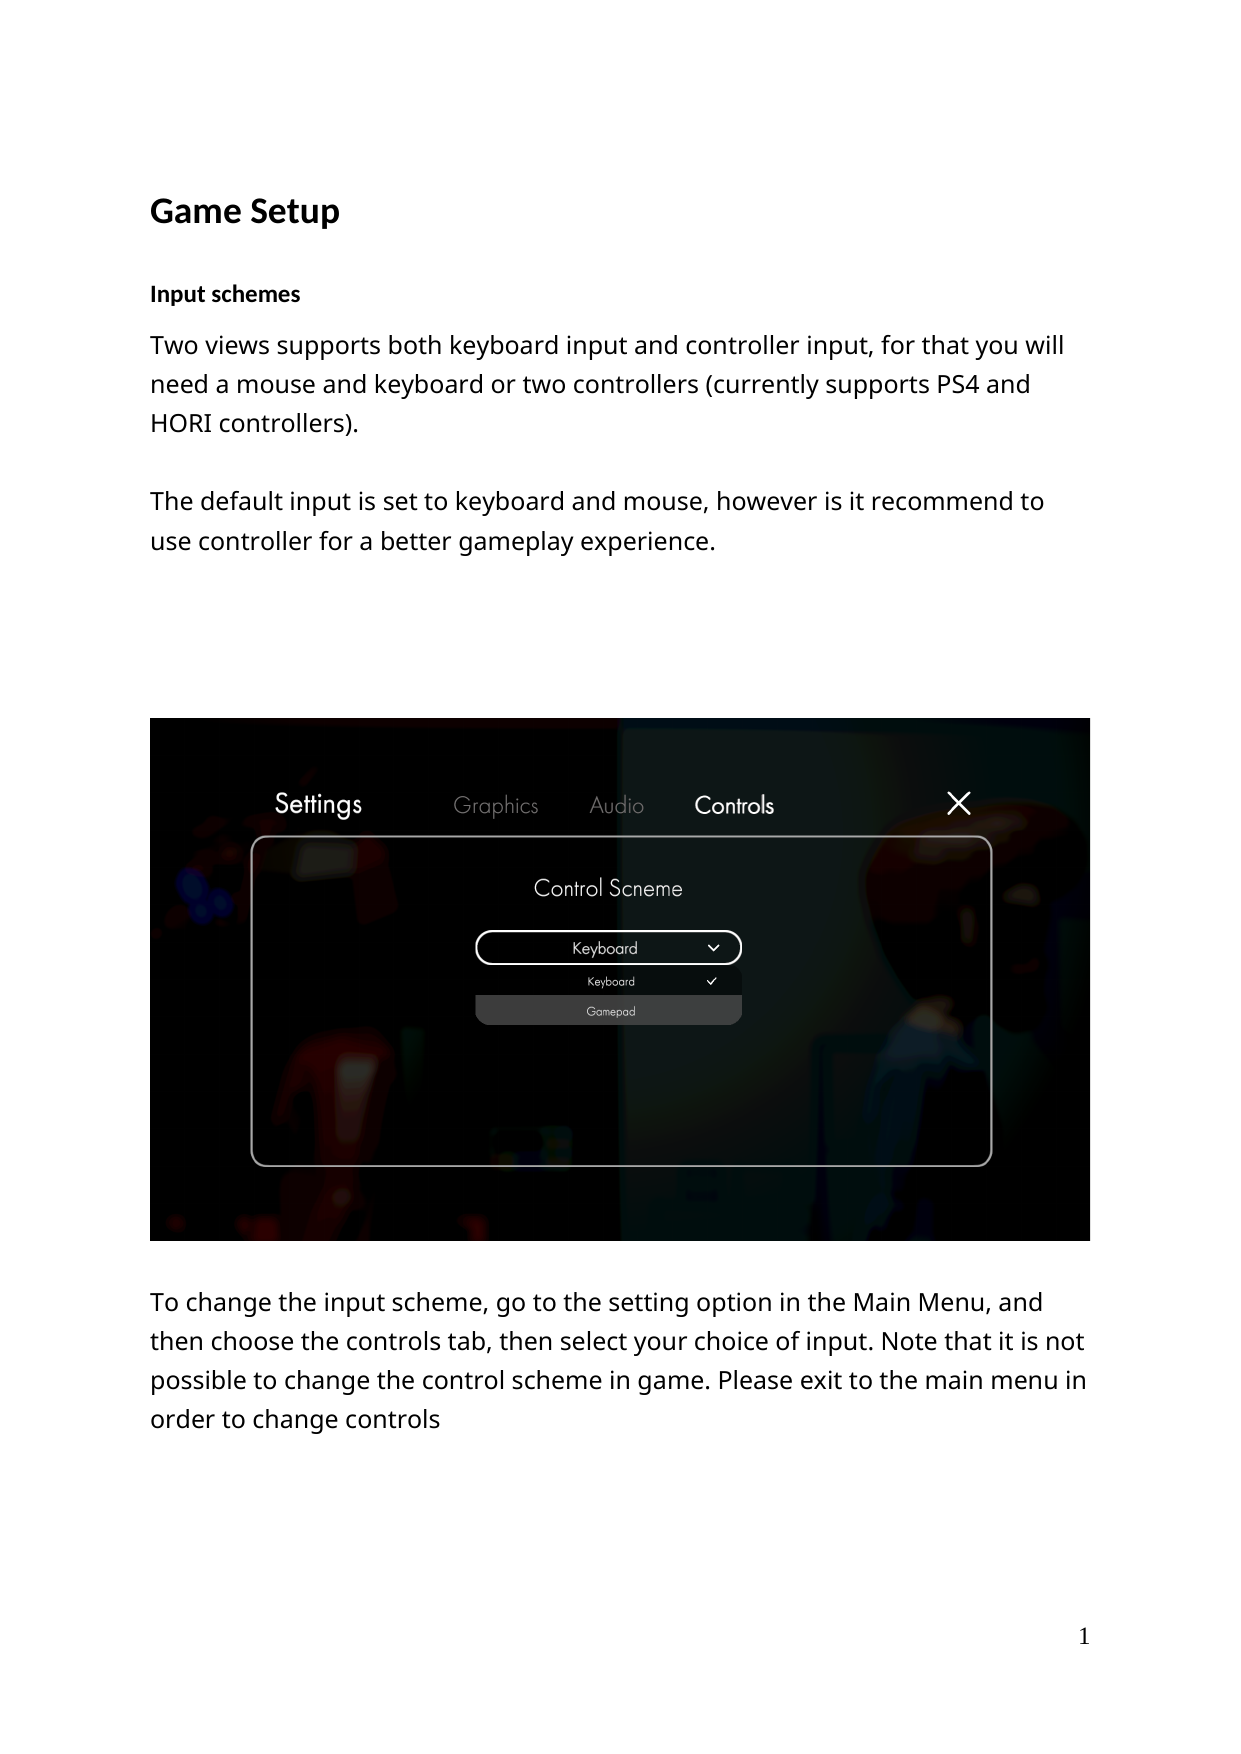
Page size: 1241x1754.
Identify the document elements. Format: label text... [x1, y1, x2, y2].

text Game Setup [150, 187, 1090, 233]
text The default input is set to keyboard and mouse, however is it recommend to use controller for a better gameplay experience. [150, 484, 1090, 557]
picture [150, 718, 1091, 1241]
text To change the input scheme, go to the setting option in the Main Menu, and then choose the controls tab, then select your choice of input. Note that it is not possible to change the control scheme in game. Please exit to the main menu in order to change controls [150, 1284, 1090, 1436]
text Two views supports both keyboard input and controller input, for that you will need a mouse and keyboard or two controllers (currently supports PS4 and HORI controllers). [150, 327, 1090, 440]
text Input schemes [150, 278, 1090, 308]
